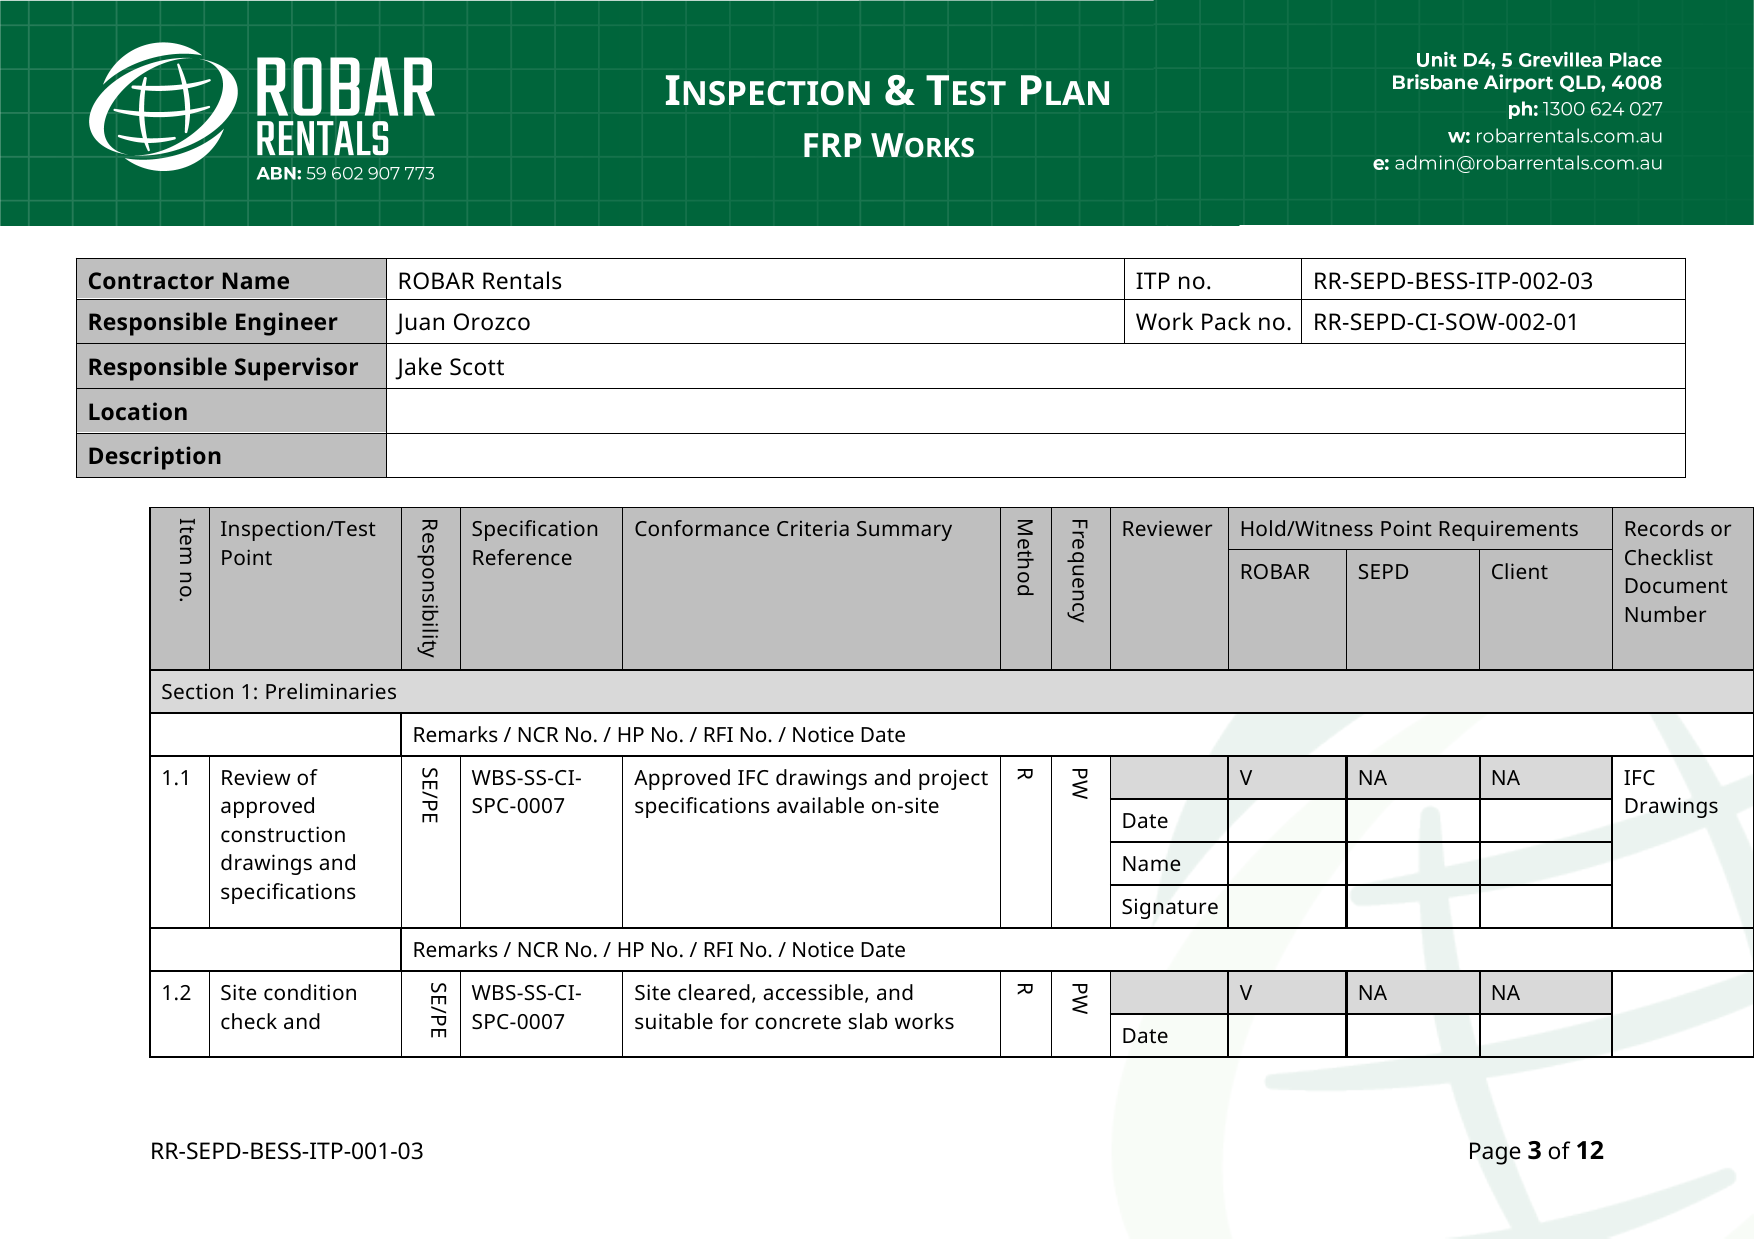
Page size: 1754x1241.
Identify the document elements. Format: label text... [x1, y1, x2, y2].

table_cell V [1229, 757, 1345, 798]
table_cell SE/PE [402, 972, 460, 1056]
table_cell [1348, 1015, 1479, 1056]
table_cell [1348, 886, 1479, 927]
table_cell NA [1348, 972, 1479, 1013]
table_cell Remarks / NCR No. / HP No. / RFI No. / Notice Date [402, 929, 1753, 970]
table_cell [1111, 972, 1227, 1013]
table_cell PW [1052, 757, 1110, 927]
table_cell Remarks / NCR No. / HP No. / RFI No. / Notice Date [402, 714, 1753, 755]
table_cell Site cleared, accessible, and suitable for concrete slab works [623, 972, 1000, 1056]
table_cell [1229, 843, 1345, 884]
table_cell Name [1111, 843, 1227, 884]
table_cell ROBAR [1229, 550, 1346, 669]
table_cell Approved IFC drawings and project specifications available on-site [623, 757, 1000, 927]
table_cell [1481, 843, 1611, 884]
table_header Specification Reference [461, 508, 622, 669]
table_cell Review of approved construction drawings and specifications [210, 757, 401, 927]
table_cell [1481, 800, 1611, 841]
table_cell [151, 714, 400, 755]
table_cell Site condition check and access preparation [210, 972, 401, 1056]
table_header Reviewer [1111, 508, 1228, 669]
table_cell [387, 389, 1685, 432]
table_cell [1111, 757, 1227, 798]
table_cell [151, 929, 400, 970]
table_cell Date [1111, 1015, 1227, 1056]
table_cell 1.1 [151, 757, 209, 927]
table_cell Client [1480, 550, 1612, 669]
table_cell R [1001, 757, 1051, 927]
table_header Responsibility [402, 508, 460, 669]
table_cell WBS-SS-CI-SPC-0007 [461, 972, 622, 1056]
table_cell [1613, 972, 1753, 1056]
table_header Item no. [151, 508, 209, 669]
table_cell Responsible Engineer [77, 300, 386, 343]
table_cell Section 1: Preliminaries [151, 671, 1753, 712]
table_cell V [1229, 972, 1345, 1013]
table_header Frequency [1052, 508, 1110, 669]
table_cell Signature [1111, 886, 1227, 927]
table_cell Responsible Supervisor [77, 344, 386, 388]
table_header Conformance Criteria Summary [623, 508, 1000, 669]
table_cell WBS-SS-CI-SPC-0007 [461, 757, 622, 927]
table_cell R [1001, 972, 1051, 1056]
table_cell [1229, 1015, 1345, 1056]
table_cell [1348, 800, 1479, 841]
table_cell NA [1481, 757, 1611, 798]
table_cell Location [77, 389, 386, 432]
table_header Contractor Name [77, 259, 386, 298]
table_cell [1348, 843, 1479, 884]
table_cell RR-SEPD-CI-SOW-002-01 [1302, 300, 1685, 343]
picture [511, 1058, 1754, 1239]
table_cell SEPD [1347, 550, 1479, 669]
table_header ROBAR Rentals [387, 259, 1124, 298]
table_header Records or Checklist Document Number [1613, 508, 1753, 669]
table_cell Jake Scott [387, 344, 1685, 388]
table_header Hold/Witness Point Requirements [1229, 508, 1612, 549]
table_cell Description [77, 434, 386, 477]
table_cell [1229, 886, 1345, 927]
table_header ITP no. [1125, 259, 1301, 298]
table_cell [387, 434, 1685, 477]
table_cell Date [1111, 800, 1227, 841]
table_cell [1229, 800, 1345, 841]
table_cell [1481, 1015, 1611, 1056]
table_cell SE/PE [402, 757, 460, 927]
table_cell NA [1348, 757, 1479, 798]
table_header RR-SEPD-BESS-ITP-002-03 [1302, 259, 1685, 298]
picture [0, 0, 1754, 507]
table_header Inspection/Test Point [210, 508, 401, 669]
table_cell 1.2 [151, 972, 209, 1056]
table_cell IFC Drawings [1613, 757, 1753, 927]
table_cell NA [1481, 972, 1611, 1013]
table_cell PW [1052, 972, 1110, 1056]
table_cell Work Pack no. [1125, 300, 1301, 343]
table_cell Juan Orozco [387, 300, 1124, 343]
table_header Method [1001, 508, 1051, 669]
table_cell [1481, 886, 1611, 927]
